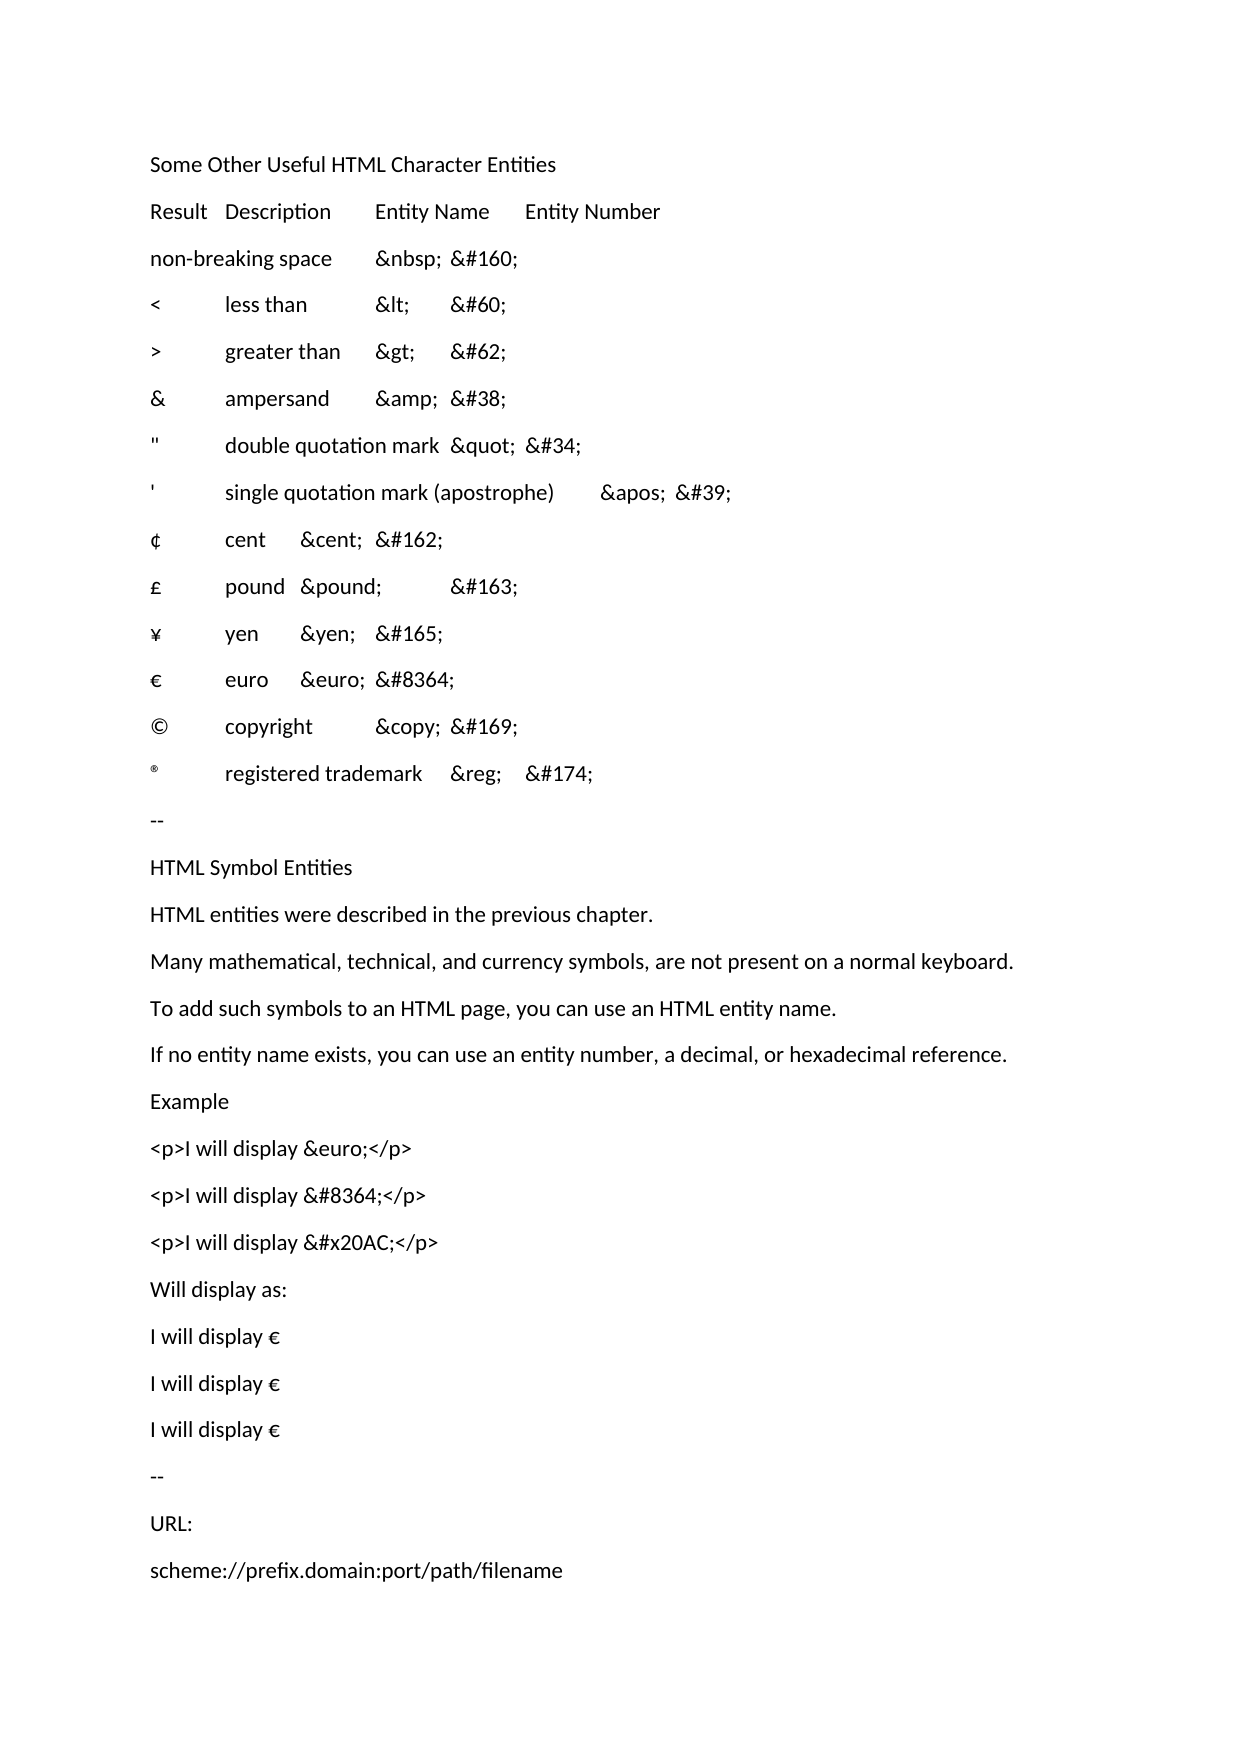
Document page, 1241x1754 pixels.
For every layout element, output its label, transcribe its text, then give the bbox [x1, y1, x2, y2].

text € euro &euro; &#8364; [150, 666, 1090, 694]
text ¢ cent &cent; &#162; [150, 525, 1090, 553]
text URL: [150, 1509, 1090, 1537]
text & ampersand &amp; &#38; [150, 384, 1090, 412]
text Result Description Entity Name Entity Number [150, 197, 1090, 225]
text scheme://prefix.domain:port/path/filename [150, 1556, 1090, 1584]
text To add such symbols to an HTML page, you can use an HTML entity name. [150, 994, 1090, 1022]
text > greater than &gt; &#62; [150, 337, 1090, 366]
text I will display € [150, 1322, 1090, 1350]
text " double quotation mark &quot; &#34; [150, 431, 1090, 459]
text I will display € [150, 1369, 1090, 1397]
text ® registered trademark &reg; &#174; [150, 759, 1090, 787]
text Will display as: [150, 1275, 1090, 1303]
text <p>I will display &#8364;</p> [150, 1181, 1090, 1209]
text Example [150, 1087, 1090, 1116]
text <p>I will display &euro;</p> [150, 1134, 1090, 1162]
text ' single quotation mark (apostrophe) &apos; &#39; [150, 478, 1090, 506]
text ¥ yen &yen; &#165; [150, 619, 1090, 647]
text £ pound &pound; &#163; [150, 572, 1090, 600]
text -- [150, 1462, 1090, 1491]
text © copyright &copy; &#169; [150, 712, 1090, 741]
text If no entity name exists, you can use an entity number, a decimal, or hexadecimal reference. [150, 1041, 1090, 1069]
text HTML entities were described in the previous chapter. [150, 900, 1090, 928]
text <p>I will display &#x20AC;</p> [150, 1228, 1090, 1256]
text < less than &lt; &#60; [150, 291, 1090, 319]
text HTML Symbol Entities [150, 853, 1090, 881]
text -- [150, 806, 1090, 834]
text Many mathematical, technical, and currency symbols, are not present on a normal keyboard. [150, 947, 1090, 975]
text I will display € [150, 1416, 1090, 1444]
text non-breaking space &nbsp; &#160; [150, 244, 1090, 272]
text Some Other Useful HTML Character Entities [150, 150, 1090, 178]
